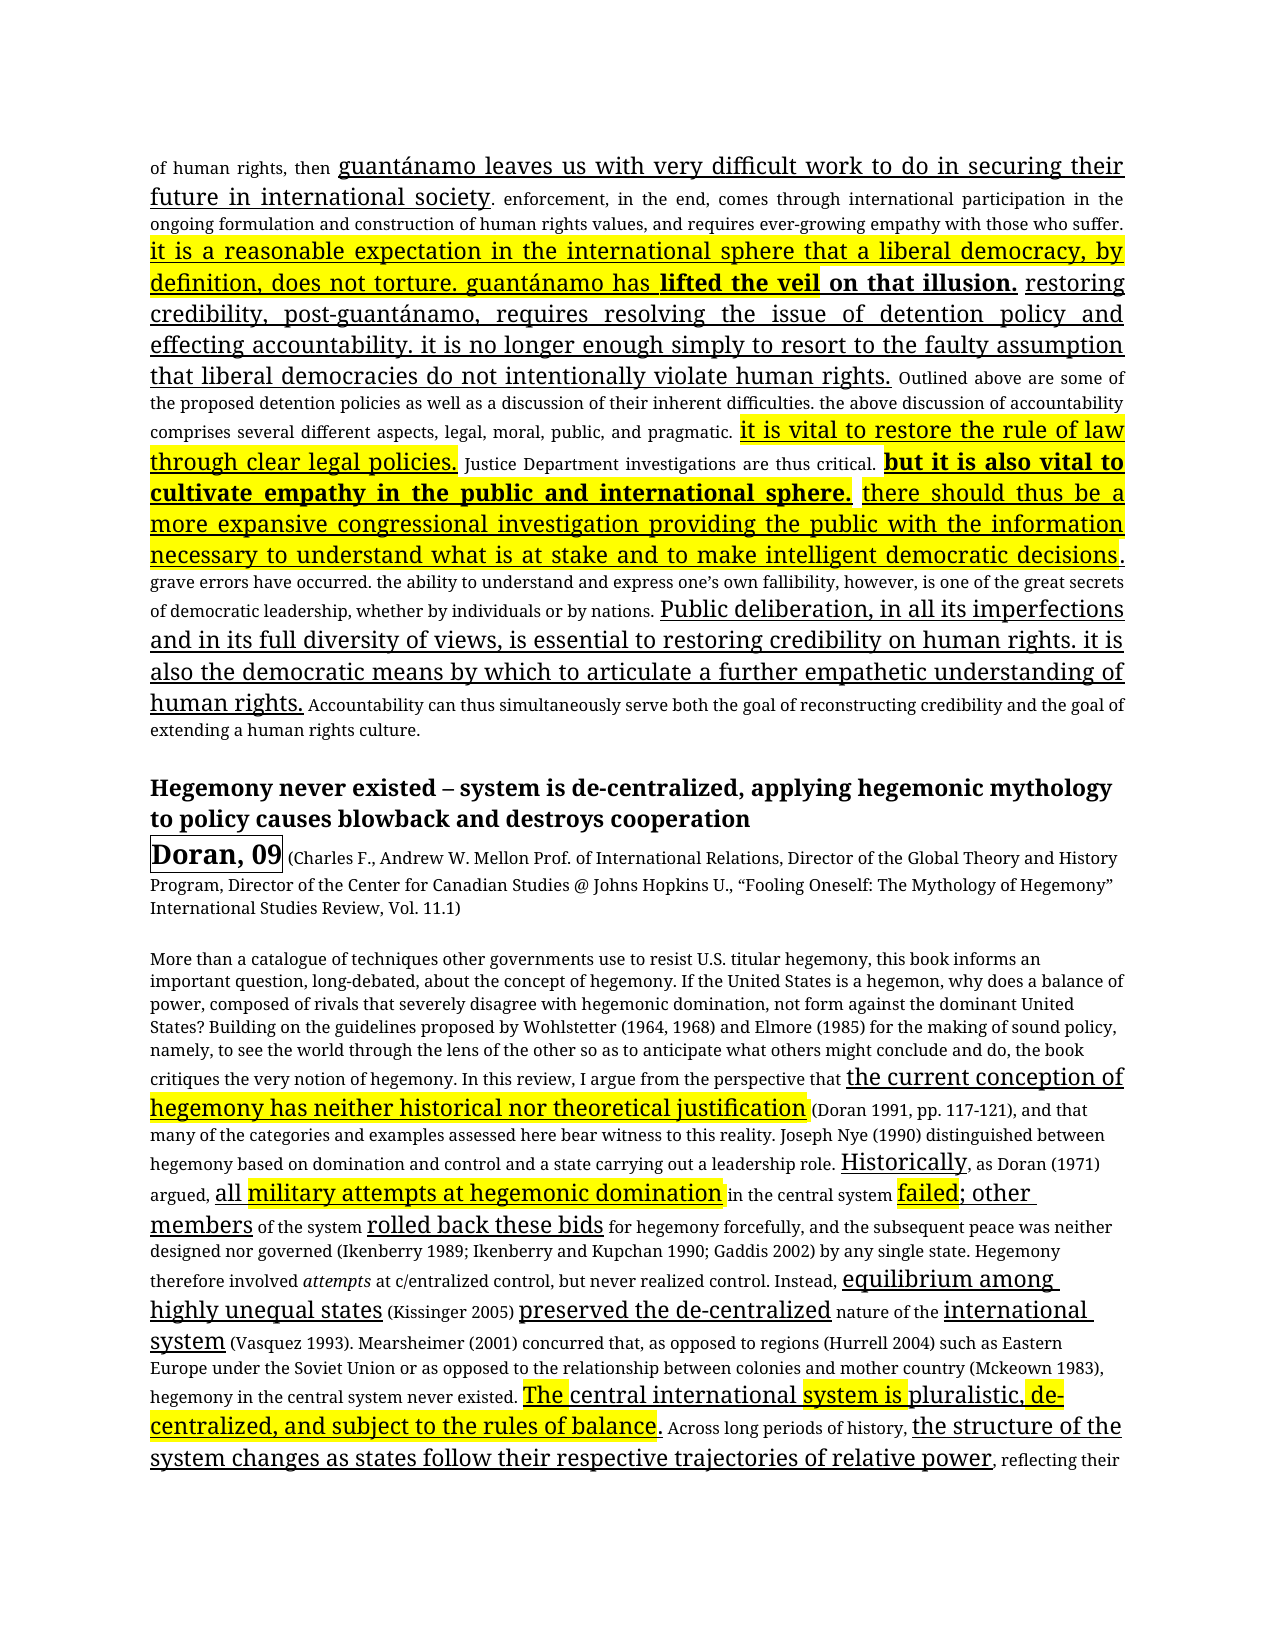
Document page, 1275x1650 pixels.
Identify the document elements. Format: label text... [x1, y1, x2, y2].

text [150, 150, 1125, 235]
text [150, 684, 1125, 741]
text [150, 947, 1125, 1473]
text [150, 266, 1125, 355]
subtitle Hegemony never existed – system is de-centralized, applying hegemonic mythology to policy causes blowback and destroys cooperation [150, 772, 1125, 834]
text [150, 357, 1125, 508]
text Doran, 09 (Charles F., Andrew W. Mellon Prof. of International Relations, Director of the Global Theory and History Program, Director of the Center for Canadian Studies @ Johns Hopkins U., “Fooling Oneself: The Mythology of Hegemony” International Studies Review, Vol. 11.1) [150, 834, 1125, 919]
